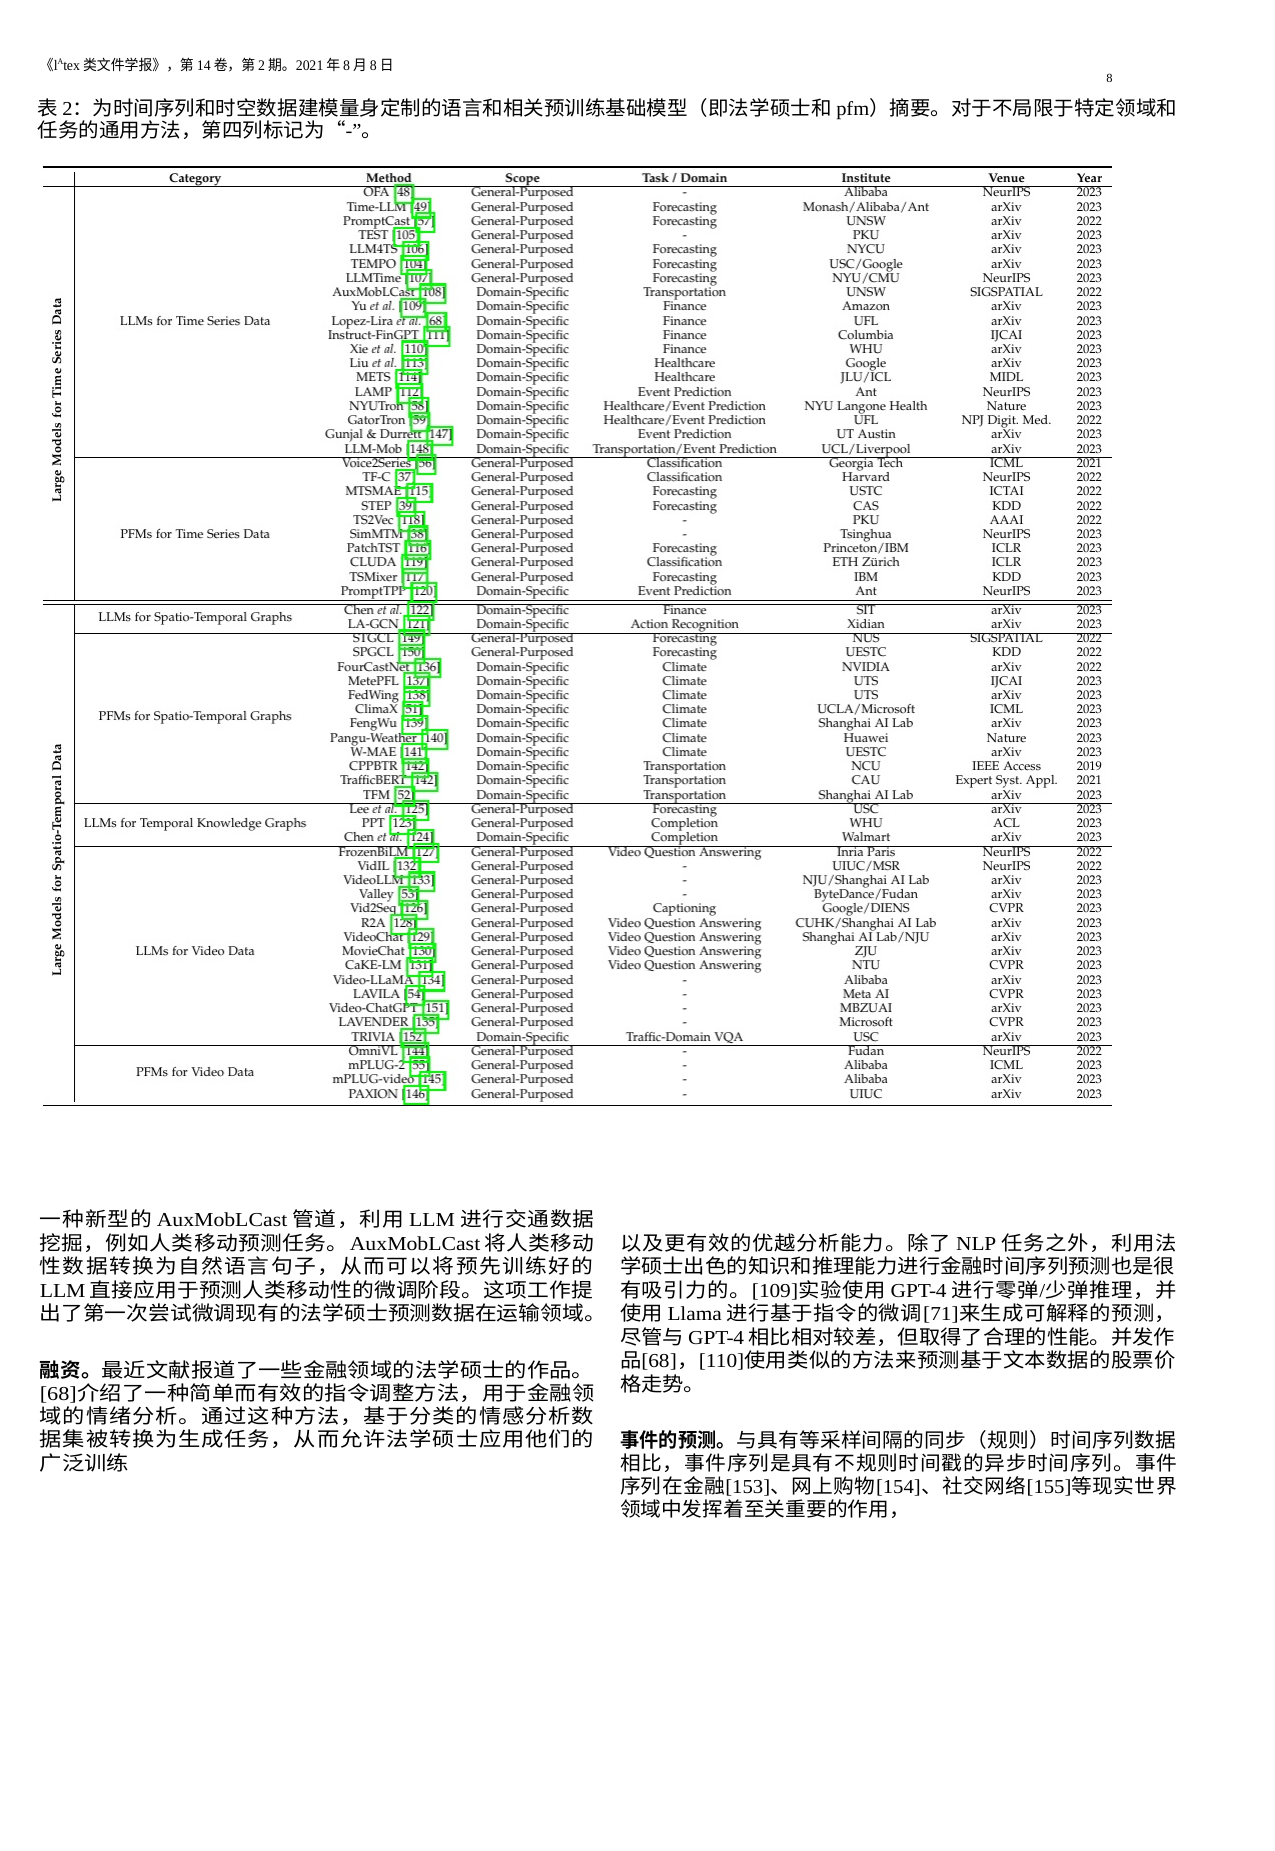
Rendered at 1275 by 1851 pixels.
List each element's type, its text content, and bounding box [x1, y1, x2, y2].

text 事件的预测。与具有等采样间隔的同步（规则）时间序列数据相比，事件序列是具有不规则时间戳的异步时间序列。事件序列在金融[153]、网上购物[154]、社交网络[155]等现实世界领域中发挥着至关重要的作用， [620, 1429, 1177, 1521]
text 表2：为时间序列和时空数据建模量身定制的语言和相关预训练基础模型（即法学硕士和pfm）摘要。对于不局限于特定领域和任务的通用方法，第四列标记为“-”。 [37, 98, 1177, 142]
text 一种新型的AuxMobLCast管道，利用LLM进行交通数据挖掘，例如人类移动预测任务。AuxMobLCast将人类移动性数据转换为自然语言句子，从而可以将预先训练好的LLM直接应用于预测人类移动性的微调阶段。这项工作提出了第一次尝试微调现有的法学硕士预测数据在运输领域。 [39, 1160, 595, 1325]
picture [41, 163, 1113, 1109]
text 《lAtex类文件学报》，第14卷，第2期。2021年8月8日 [39, 58, 537, 73]
text 融资。最近文献报道了一些金融领域的法学硕士的作品。[68]介绍了一种简单而有效的指令调整方法，用于金融领域的情绪分析。通过这种方法，基于分类的情感分析数据集被转换为生成任务，从而允许法学硕士应用他们的广泛训练 [39, 1358, 595, 1474]
text 以及更有效的优越分析能力。除了NLP任务之外，利用法学硕士出色的知识和推理能力进行金融时间序列预测也是很有吸引力的。[109]实验使用GPT-4进行零弹/少弹推理，并使用Llama进行基于指令的微调[71]来生成可解释的预测，尽管与GPT-4相比相对较差，但取得了合理的性能。并发作品[68]，[110]使用类似的方法来预测基于文本数据的股票价格走势。 [620, 1160, 1177, 1396]
